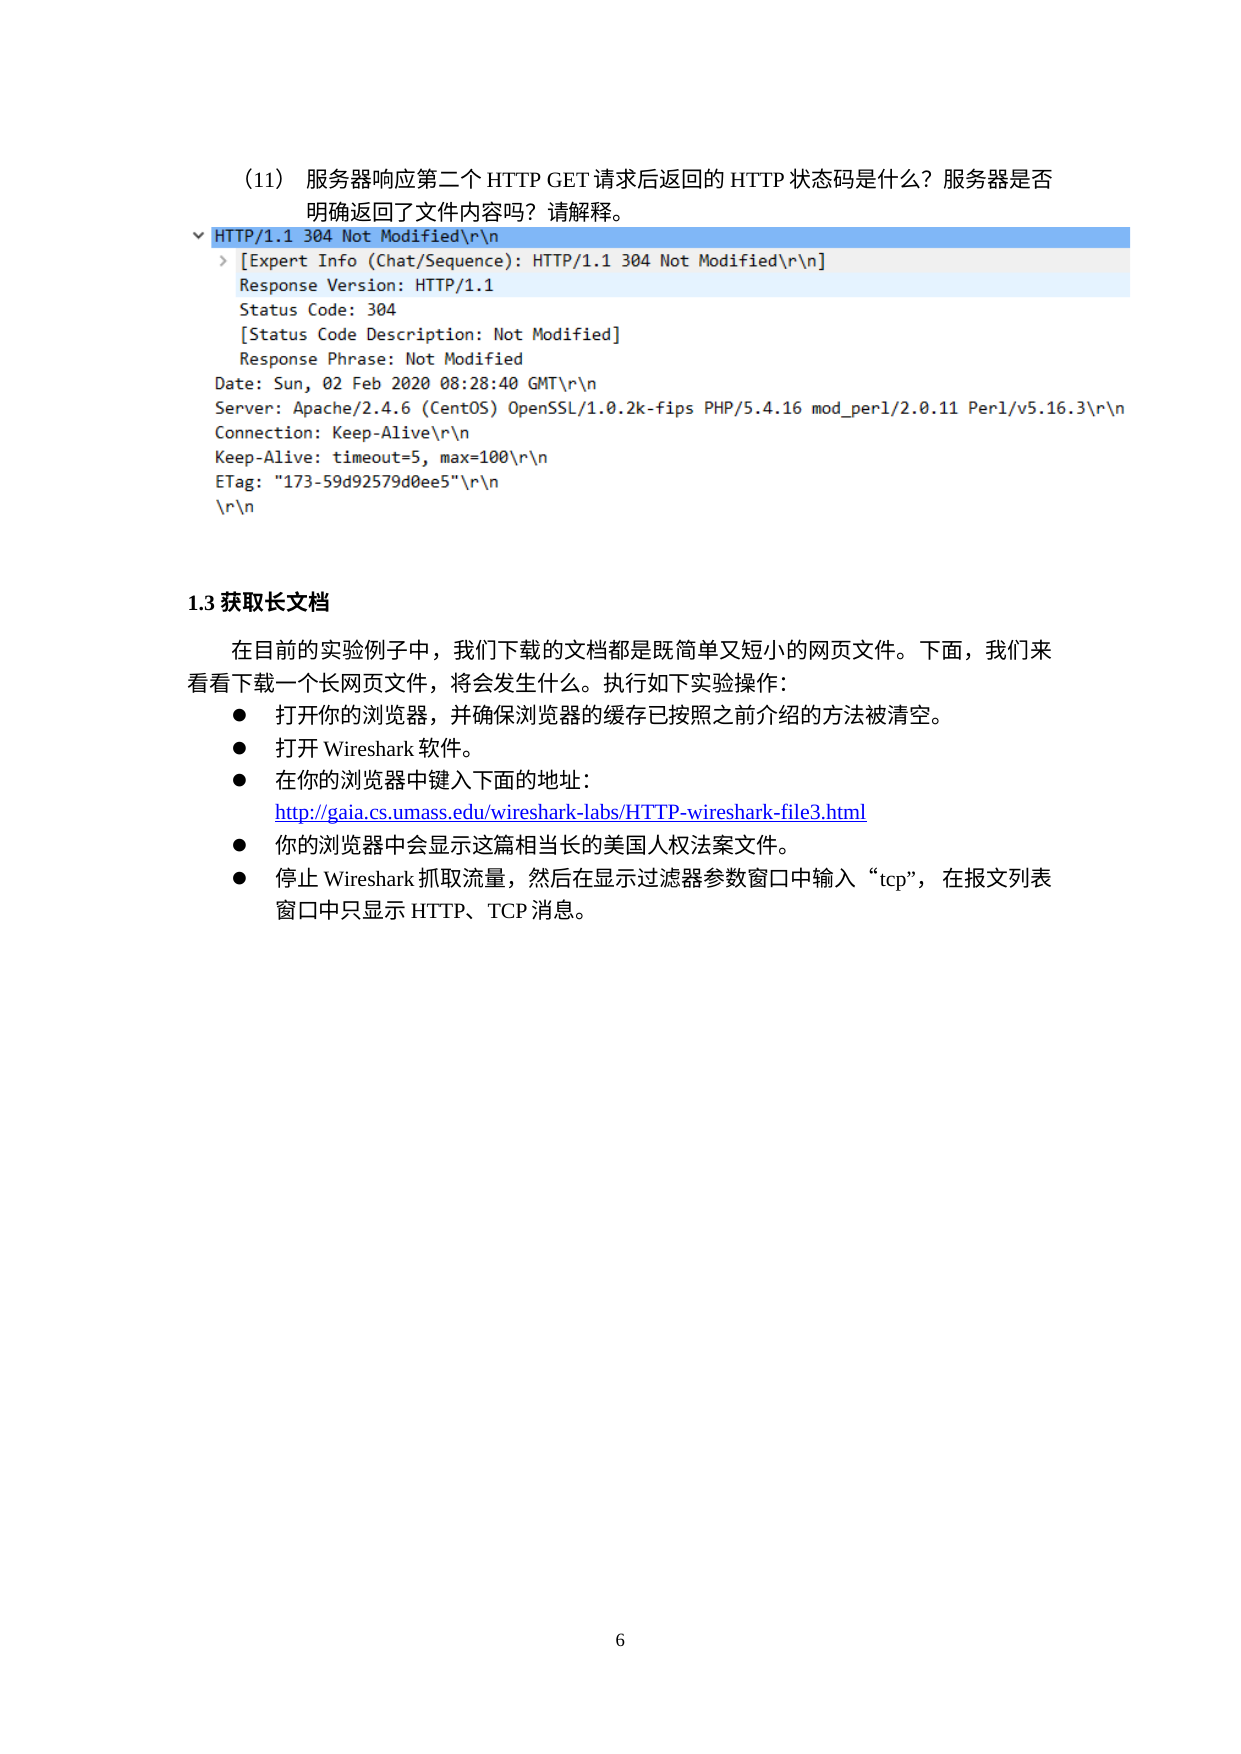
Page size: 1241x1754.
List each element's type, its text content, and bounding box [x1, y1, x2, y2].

list 打开你的浏览器，并确保浏览器的缓存已按照之前介绍的方法被清空。 [231, 698, 1053, 730]
list 停止Wireshark抓取流量，然后在显示过滤器参数窗口中输入“tcp”， 在报文列表窗口中只显示HTTP、TCP消息。 [231, 860, 1053, 925]
list 在你的浏览器中键入下面的地址： [231, 763, 1053, 795]
text http://gaia.cs.umass.edu/wireshark-labs/HTTP-wireshark-file3.html [275, 795, 1053, 828]
list 打开Wireshark软件。 [231, 730, 1053, 763]
text 在目前的实验例子中，我们下载的文档都是既简单又短小的网页文件。下面，我们来看看下载一个长网页文件，将会发生什么。执行如下实验操作： [187, 633, 1053, 698]
list 你的浏览器中会显示这篇相当长的美国人权法案文件。 [231, 828, 1053, 860]
picture [187, 227, 1131, 522]
text 1.3 获取长文档 [187, 584, 1053, 617]
list 服务器响应第二个HTTP GET请求后返回的HTTP状态码是什么？服务器是否明确返回了文件内容吗？请解释。 [231, 162, 1053, 227]
